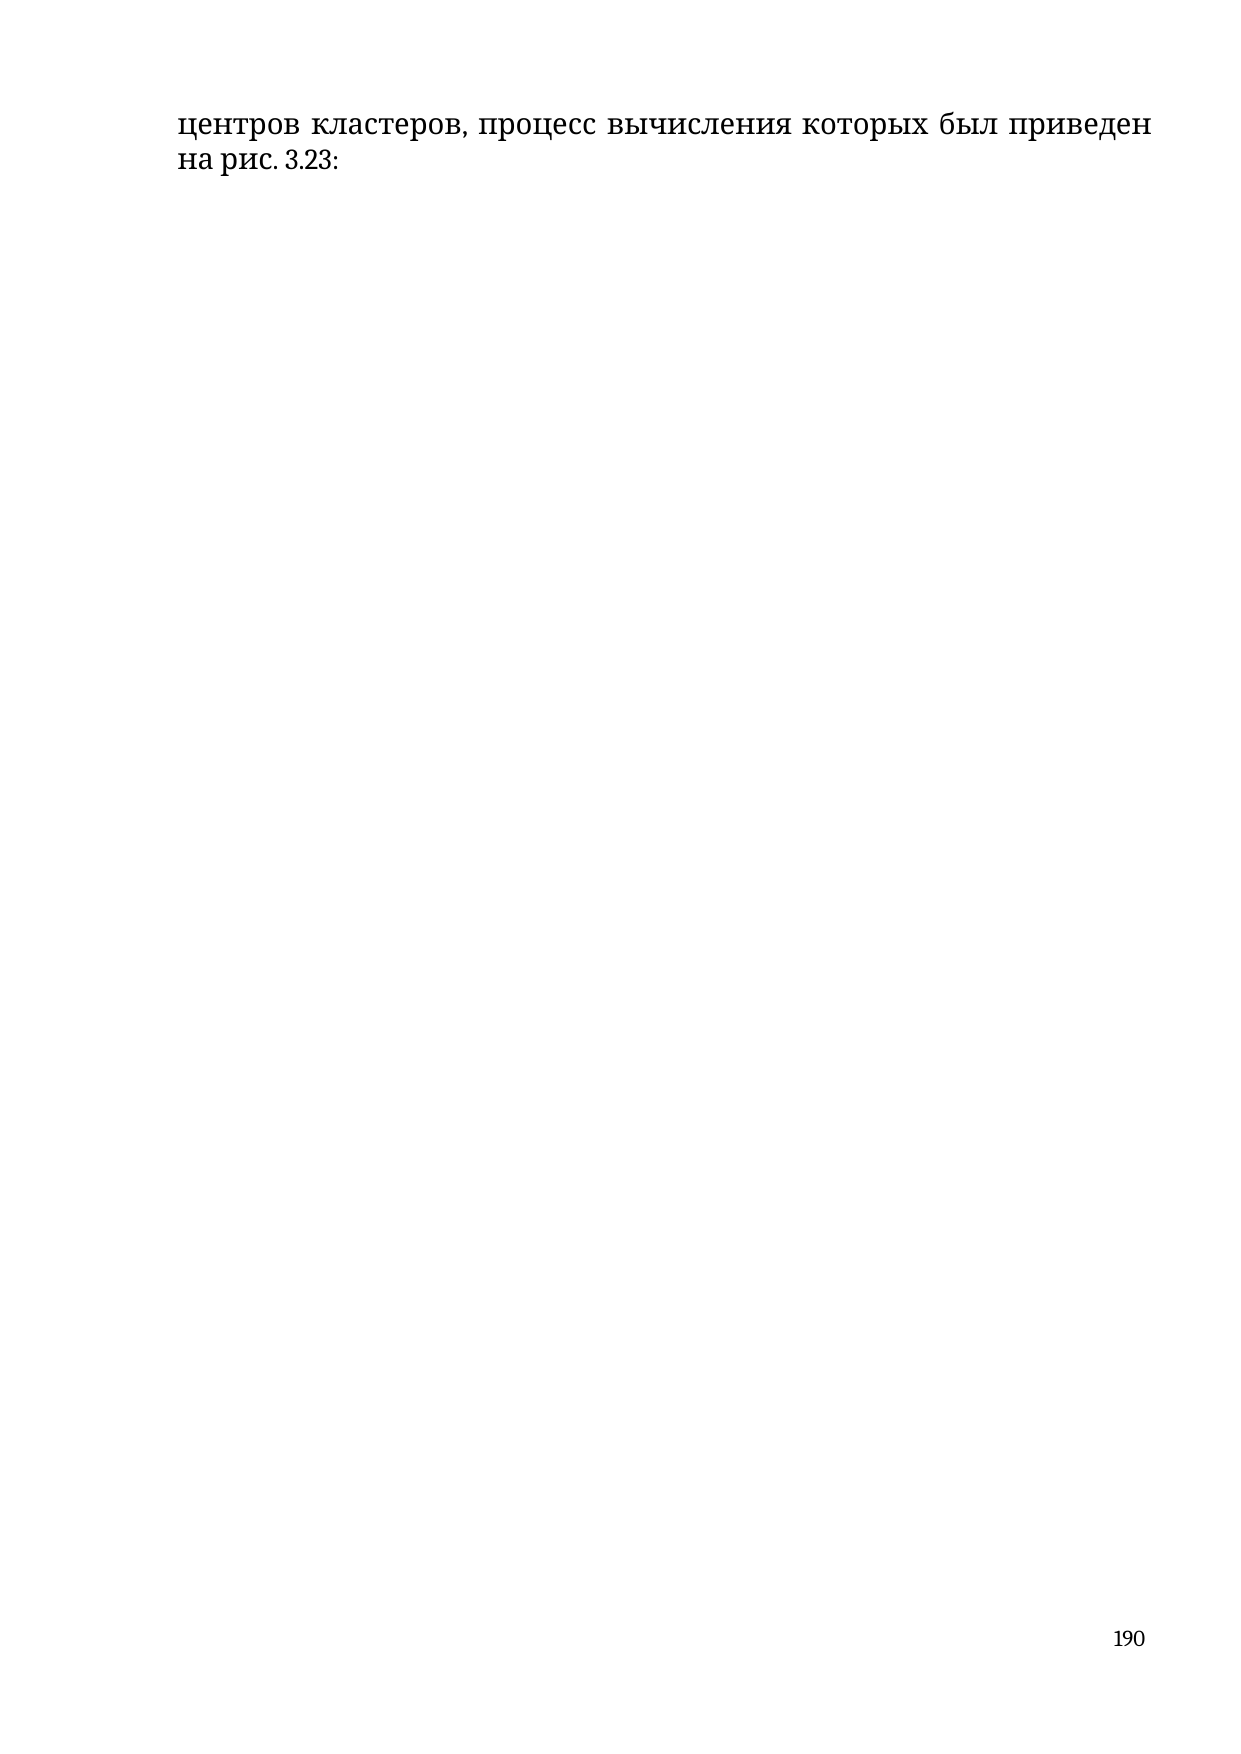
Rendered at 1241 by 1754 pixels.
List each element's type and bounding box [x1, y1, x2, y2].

text [177, 108, 1152, 176]
